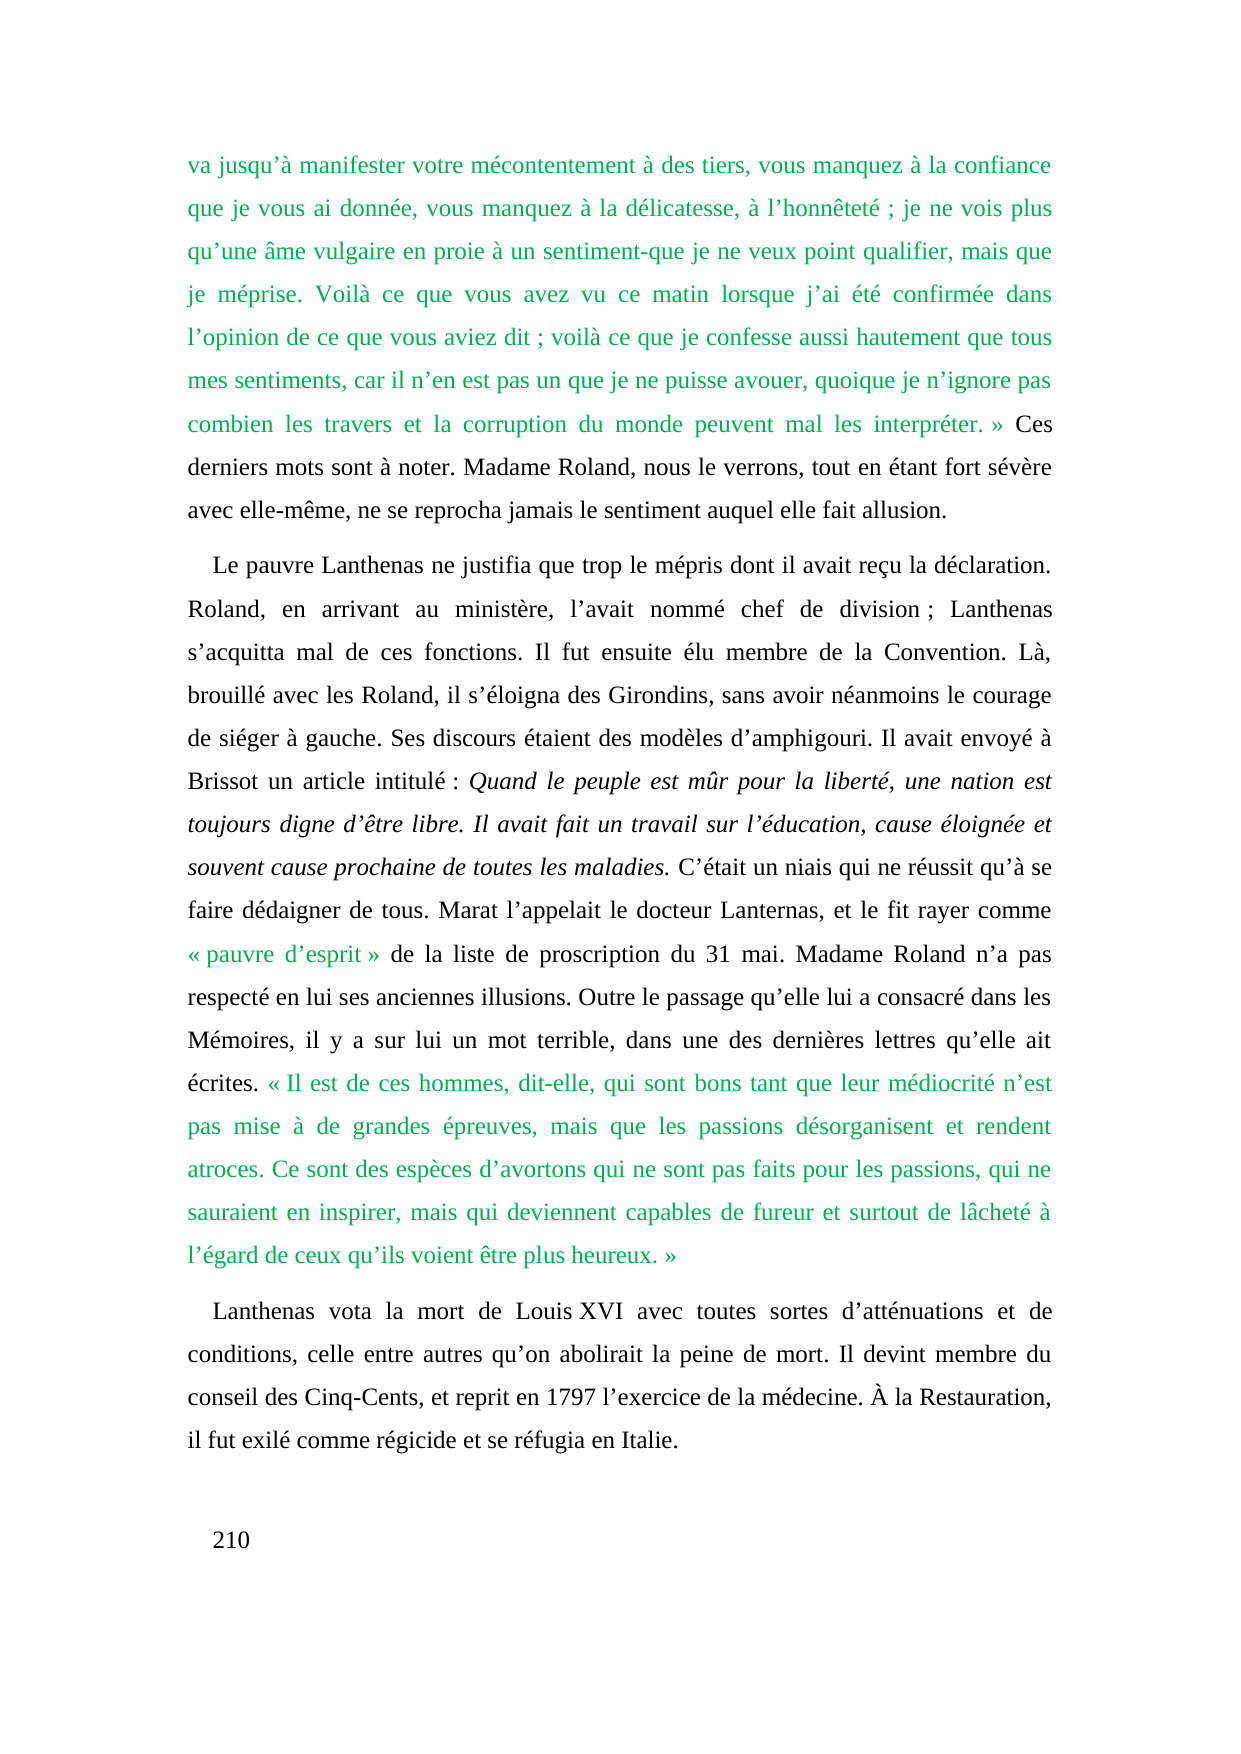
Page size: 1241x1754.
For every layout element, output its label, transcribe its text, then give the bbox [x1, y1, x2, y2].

text Le pauvre Lanthenas ne justifia que trop le mépris dont il avait reçu la déclaration. Roland, en arrivant au ministère, l’avait nommé chef de division ; Lanthenas s’acquitta mal de ces fonctions. Il fut ensuite élu membre de la Convention. Là, brouillé avec les Roland, il s’éloigna des Girondins, sans avoir néanmoins le courage de siéger à gauche. Ses discours étaient des modèles d’amphigouri. Il avait envoyé à Brissot un article intitulé : Quand le peuple est mûr pour la liberté, une nation est toujours digne d’être libre. Il avait fait un travail sur l’éducation, cause éloignée et souvent cause prochaine de toutes les maladies. C’était un niais qui ne réussit qu’à se faire dédaigner de tous. Marat l’appelait le docteur Lanternas, et le fit rayer comme « pauvre d’esprit » de la liste de proscription du 31 mai. Madame Roland n’a pas respecté en lui ses anciennes illusions. Outre le passage qu’elle lui a consacré dans les Mémoires, il y a sur lui un mot terrible, dans une des dernières lettres qu’elle ait écrites. « Il est de ces hommes, dit-elle, qui sont bons tant que leur médiocrité n’est pas mise à de grandes épreuves, mais que les passions désorganisent et rendent atroces. Ce sont des espèces d’avortons qui ne sont pas faits pour les passions, qui ne sauraient en inspirer, mais qui deviennent capables de fureur et surtout de lâcheté à l’égard de ceux qu’ils voient être plus heureux. » [187, 551, 1053, 1269]
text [187, 150, 1053, 524]
text Lanthenas vota la mort de Louis XVI avec toutes sortes d’atténuations et de conditions, celle entre autres qu’on abolirait la peine de mort. Il devint membre du conseil des Cinq-Cents, et reprit en 1797 l’exercice de la médecine. À la Restauration, il fut exilé comme régicide et se réfugia en Italie. [187, 1296, 1053, 1454]
